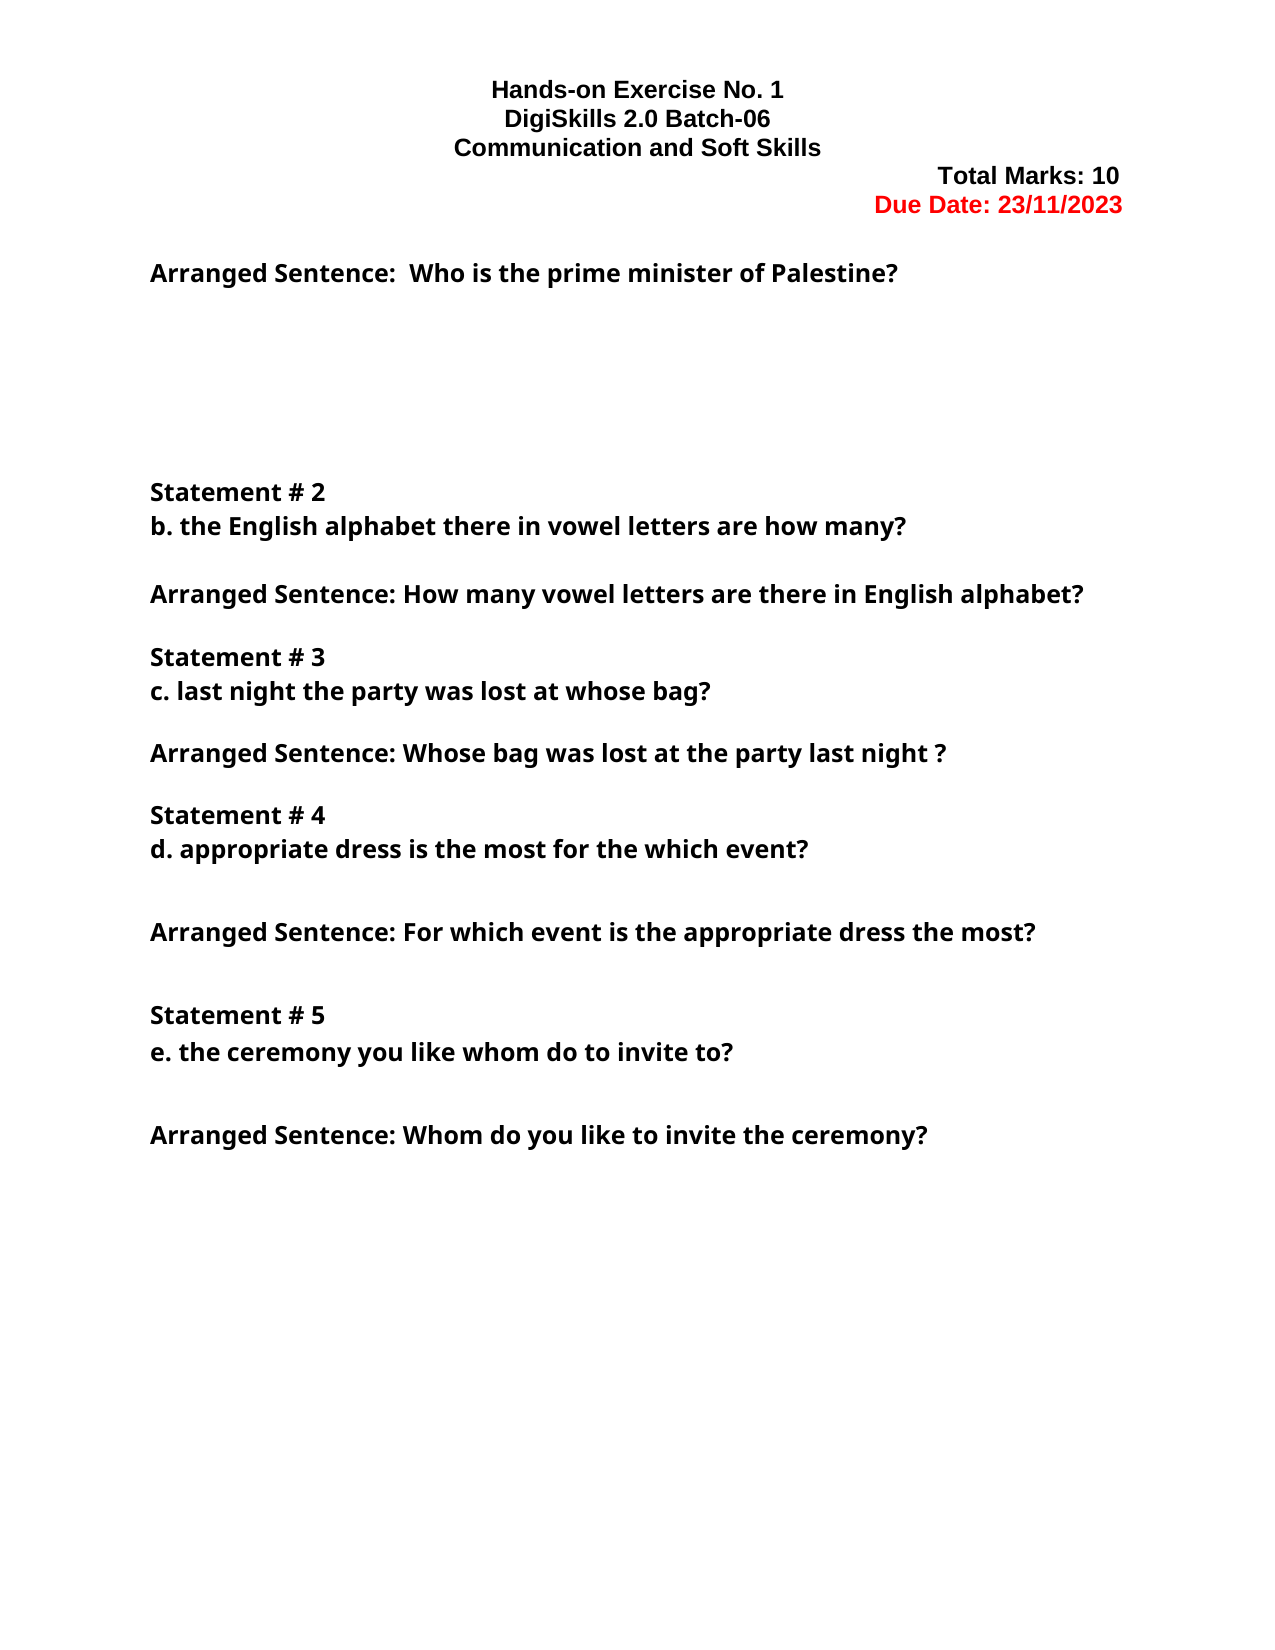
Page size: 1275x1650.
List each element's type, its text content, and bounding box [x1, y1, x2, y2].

text Arranged Sentence: Whose bag was lost at the party last night ? [150, 735, 1125, 797]
text Statement # 3 c. last night the party was lost at whose bag? [150, 639, 1125, 735]
text Arranged Sentence: Who is the prime minister of Palestine? [150, 219, 1125, 320]
text Statement # 4 [150, 797, 1125, 831]
text Statement # 5 e. the ceremony you like whom do to invite to? [150, 998, 1125, 1099]
text Arranged Sentence: How many vowel letters are there in English alphabet? [150, 543, 1125, 639]
text d. appropriate dress is the most for the which event? [150, 831, 1125, 896]
text Arranged Sentence: For which event is the appropriate dress the most? [150, 914, 1125, 979]
text Arranged Sentence: Whom do you like to invite the ceremony? [150, 1118, 1125, 1152]
text Statement # 2 b. the English alphabet there in vowel letters are how many? [150, 475, 1125, 543]
